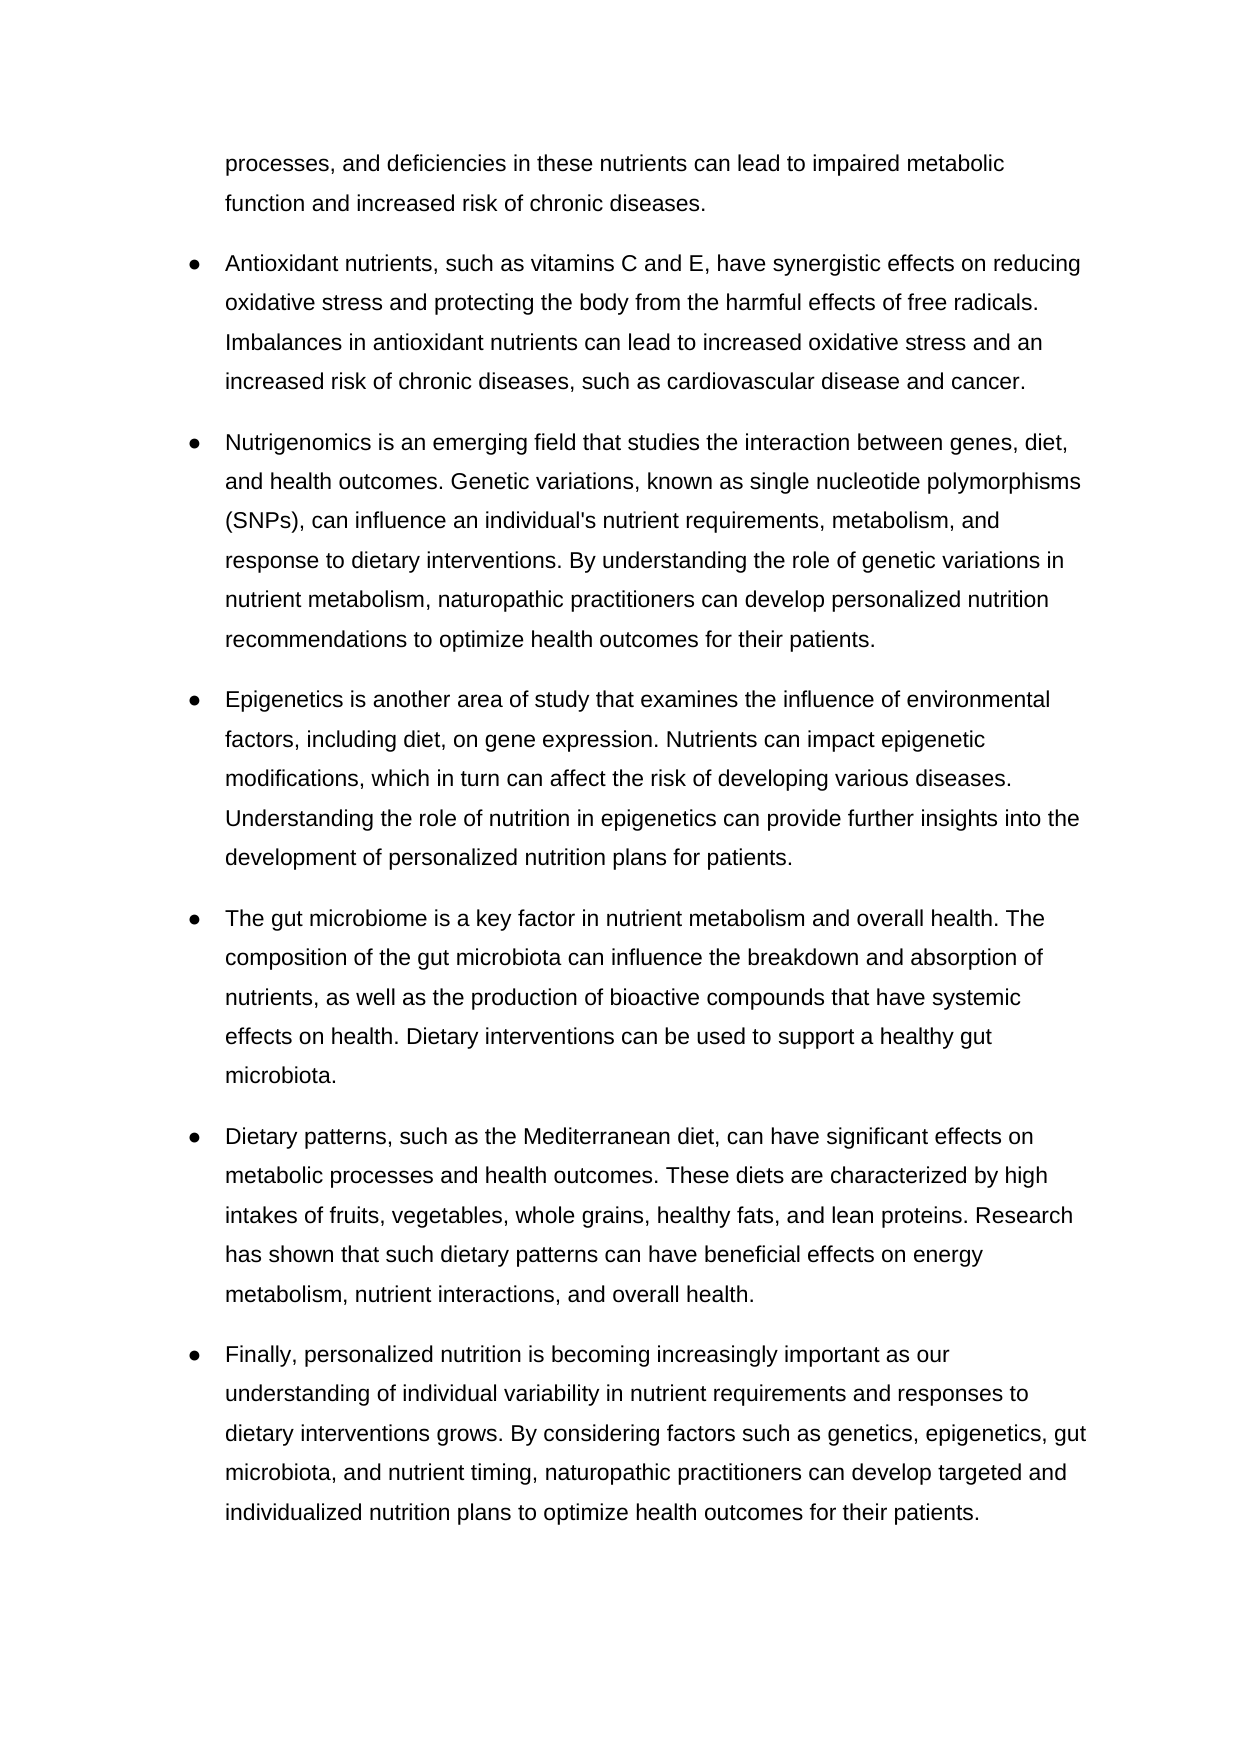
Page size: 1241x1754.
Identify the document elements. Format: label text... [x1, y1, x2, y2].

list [187, 150, 1090, 216]
list Finally, personalized nutrition is becoming increasingly important as our understanding of individual variability in nutrient requirements and responses to dietary interventions grows. By considering factors such as genetics, epigenetics, gut microbiota, and nutrient timing, naturopathic practitioners can develop targeted and individualized nutrition plans to optimize health outcomes for their patients. [187, 1341, 1090, 1525]
list Nutrigenomics is an emerging field that studies the interaction between genes, diet, and health outcomes. Genetic variations, known as single nucleotide polymorphisms (SNPs), can influence an individual's nutrient requirements, metabolism, and response to dietary interventions. By understanding the role of genetic variations in nutrient metabolism, naturopathic practitioners can develop personalized nutrition recommendations to optimize health outcomes for their patients. [187, 428, 1090, 652]
list Epigenetics is another area of study that examines the influence of environmental factors, including diet, on gene expression. Nutrients can impact epigenetic modifications, which in turn can affect the risk of developing various diseases. Understanding the role of nutrition in epigenetics can provide further insights into the development of personalized nutrition plans for patients. [187, 686, 1090, 871]
list The gut microbiome is a key factor in nutrient metabolism and overall health. The composition of the gut microbiota can influence the breakdown and absorption of nutrients, as well as the production of bioactive compounds that have systemic effects on health. Dietary interventions can be used to support a healthy gut microbiota. [187, 904, 1090, 1089]
list Antioxidant nutrients, such as vitamins C and E, have synergistic effects on reducing oxidative stress and protecting the body from the harmful effects of free radicals. Imbalances in antioxidant nutrients can lead to increased oxidative stress and an increased risk of chronic diseases, such as cardiovascular disease and cancer. [187, 250, 1090, 394]
list Dietary patterns, such as the Mediterranean diet, can have significant effects on metabolic processes and health outcomes. These diets are characterized by high intakes of fruits, vegetables, whole grains, healthy fats, and lean proteins. Research has shown that such dietary patterns can have beneficial effects on energy metabolism, nutrient interactions, and overall health. [187, 1123, 1090, 1307]
